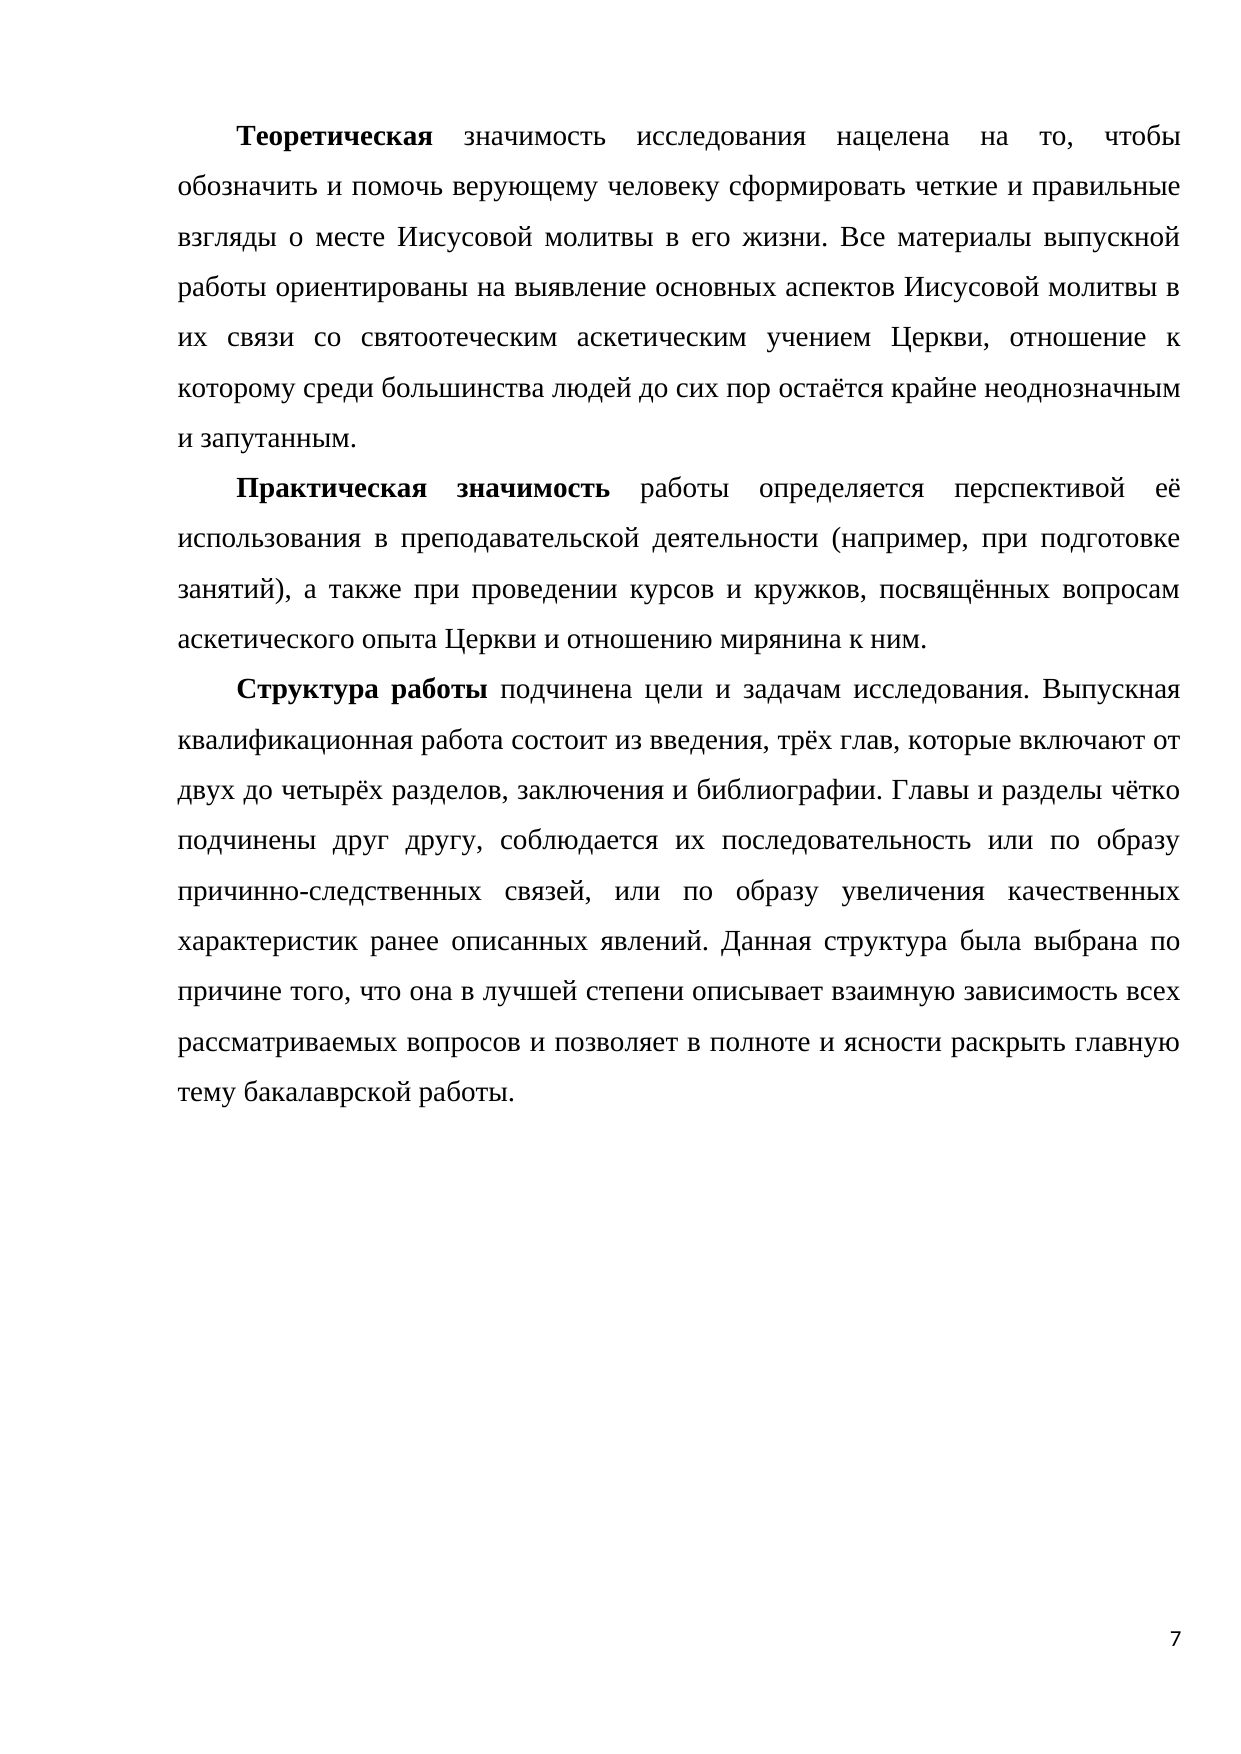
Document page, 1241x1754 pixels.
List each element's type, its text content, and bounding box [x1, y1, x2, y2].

text Структура работы подчинена цели и задачам исследования. Выпускная квалификационная работа состоит из введения, трёх глав, которые включают от двух до четырёх разделов, заключения и библиографии. Главы и разделы чётко подчинены друг другу, соблюдается их последовательность или по образу причинно-следственных связей, или по образу увеличения качественных характеристик ранее описанных явлений. Данная структура была выбрана по причине того, что она в лучшей степени описывает взаимную зависимость всех рассматриваемых вопросов и позволяет в полноте и ясности раскрыть главную тему бакалаврской работы. [177, 672, 1181, 1108]
text Теоретическая значимость исследования нацелена на то, чтобы обозначить и помочь верующему человеку сформировать четкие и правильные взгляды о месте Иисусовой молитвы в его жизни. Все материалы выпускной работы ориентированы на выявление основных аспектов Иисусовой молитвы в их связи со святоотеческим аскетическим учением Церкви, отношение к которому среди большинства людей до сих пор остаётся крайне неоднозначным и запутанным. [177, 118, 1181, 453]
text Практическая значимость работы определяется перспективой её использования в преподавательской деятельности (например, при подготовке занятий), а также при проведении курсов и кружков, посвящённых вопросам аскетического опыта Церкви и отношению мирянина к ним. [177, 470, 1181, 655]
